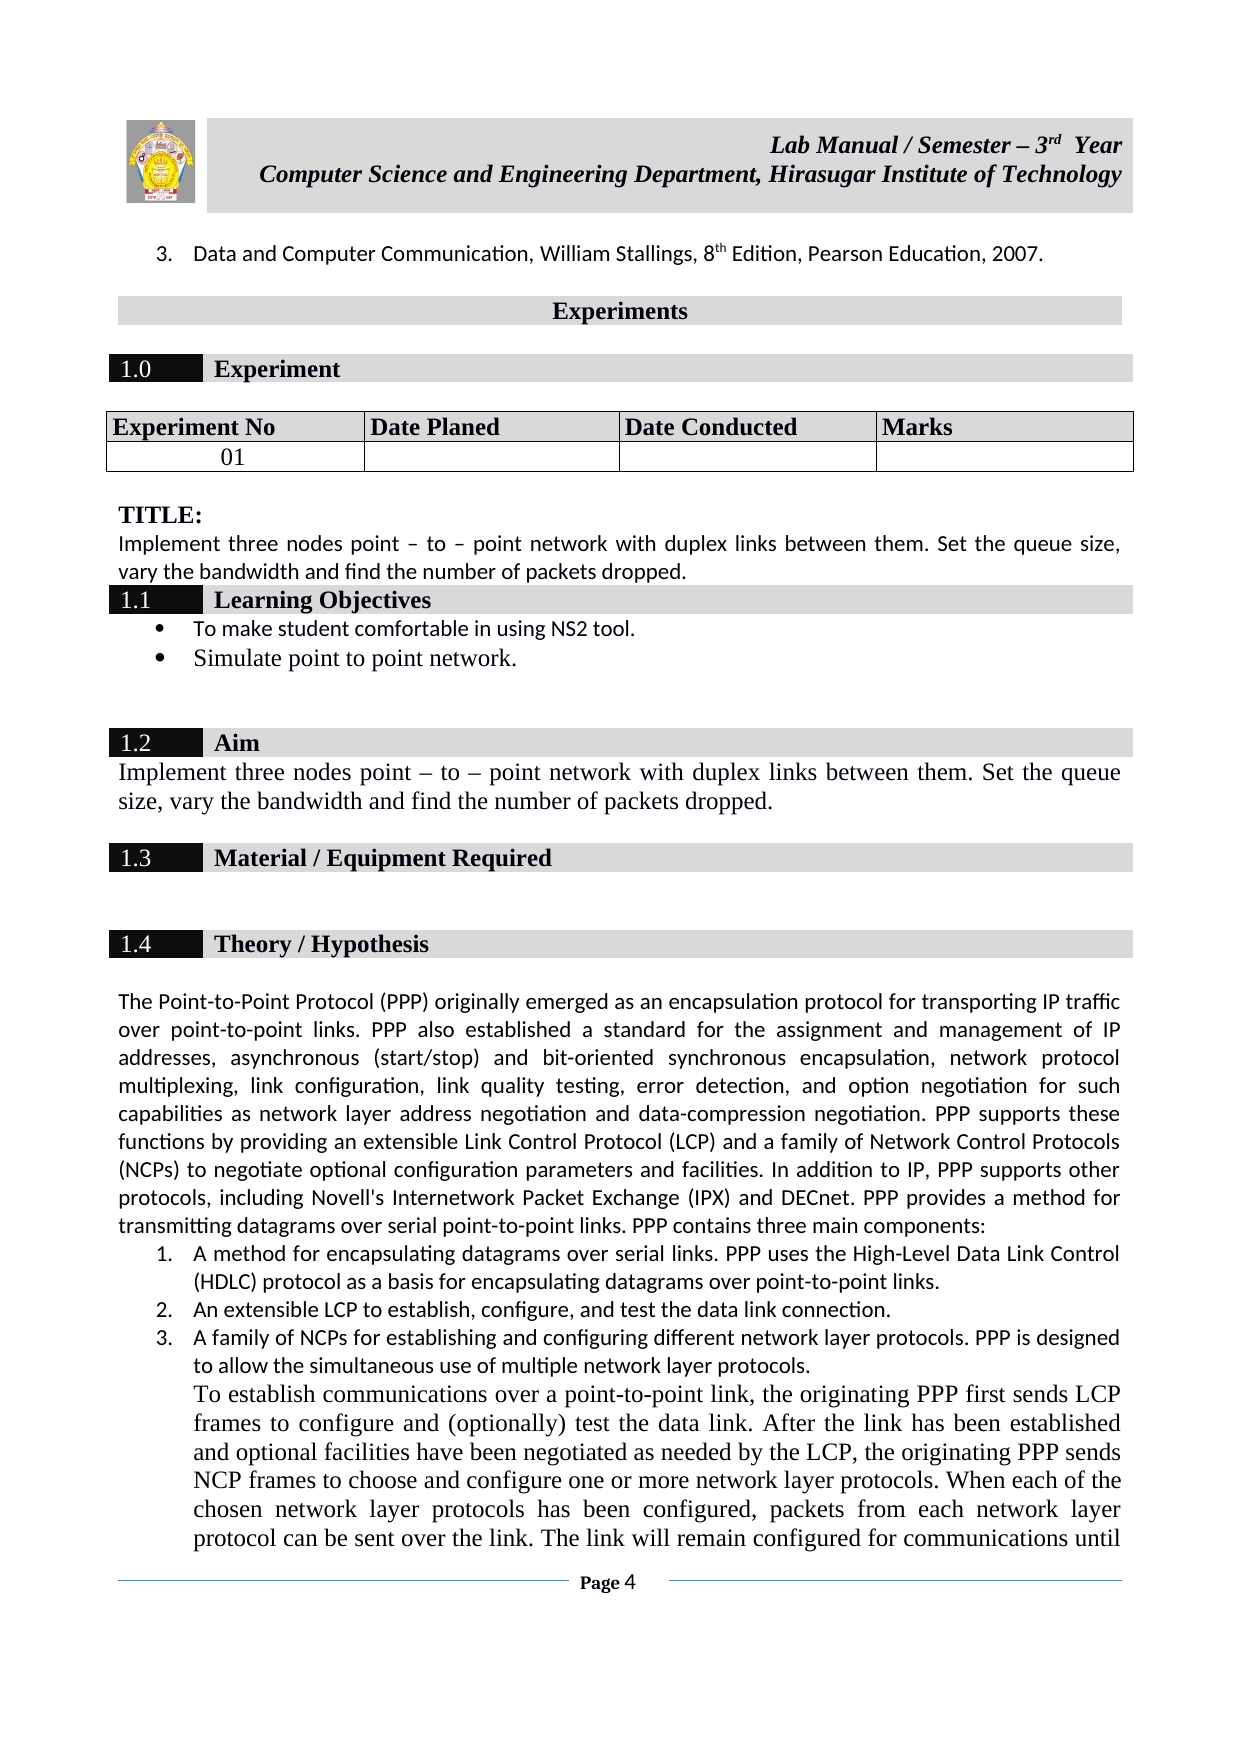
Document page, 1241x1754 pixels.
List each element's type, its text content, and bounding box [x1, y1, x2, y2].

list A family of NCPs for establishing and configuring different network layer protocols. PPP is designed to allow the simultaneous use of multiple network layer protocols. [156, 1323, 1122, 1379]
text Implement three nodes point – to – point network with duplex links between them. Set the queue size, vary the bandwidth and find the number of packets dropped. [118, 529, 1122, 585]
list To make student comfortable in using NS2 tool. [156, 614, 1122, 642]
table_cell [365, 442, 619, 471]
text Implement three nodes point – to – point network with duplex links between them. Set the queue size, vary the bandwidth and find the number of packets dropped. [118, 757, 1122, 814]
text The Point-to-Point Protocol (PPP) originally emerged as an encapsulation protocol for transporting IP traffic over point-to-point links. PPP also established a standard for the assignment and management of IP addresses, asynchronous (start/stop) and bit-oriented synchronous encapsulation, network protocol multiplexing, link configuration, link quality testing, error detection, and option negotiation for such capabilities as network layer address negotiation and data-compression negotiation. PPP supports these functions by providing an extensible Link Control Protocol (LCP) and a family of Network Control Protocols (NCPs) to negotiate optional configuration parameters and facilities. In addition to IP, PPP supports other protocols, including Novell's Internetwork Packet Exchange (IPX) and DECnet. PPP provides a method for transmitting datagrams over serial point-to-point links. PPP contains three main components: [118, 987, 1122, 1239]
table_header 1.3 [109, 843, 203, 872]
text Experiments [118, 296, 1122, 325]
table_header Experiment [203, 354, 1133, 382]
table_header 1.1 [109, 585, 203, 614]
list A method for encapsulating datagrams over serial links. PPP uses the High-Level Data Link Control (HDLC) protocol as a basis for encapsulating datagrams over point-to-point links. [156, 1239, 1122, 1295]
table_header Theory / Hypothesis [203, 930, 1133, 958]
table_header 1.0 [109, 354, 203, 382]
table_header Material / Equipment Required [203, 843, 1133, 872]
table_header Marks [877, 412, 1133, 441]
table_header 1.4 [109, 930, 203, 958]
list Simulate point to point network. [156, 643, 1122, 671]
table_header Learning Objectives [203, 585, 1133, 614]
table_header Date Conducted [620, 412, 876, 441]
table_header Aim [203, 728, 1133, 757]
table_header 1.2 [109, 728, 203, 757]
list An extensible LCP to establish, configure, and test the data link connection. [156, 1295, 1122, 1323]
table_header Date Planed [365, 412, 619, 441]
table_cell 01 [107, 442, 364, 471]
picture [126, 118, 196, 204]
table_header Experiment No [107, 412, 364, 441]
list Data and Computer Communication, William Stallings, 8th Edition, Pearson Education, 2007. [156, 239, 1122, 267]
text TITLE: [118, 501, 1122, 529]
table_cell [877, 442, 1133, 471]
table_cell [620, 442, 876, 471]
